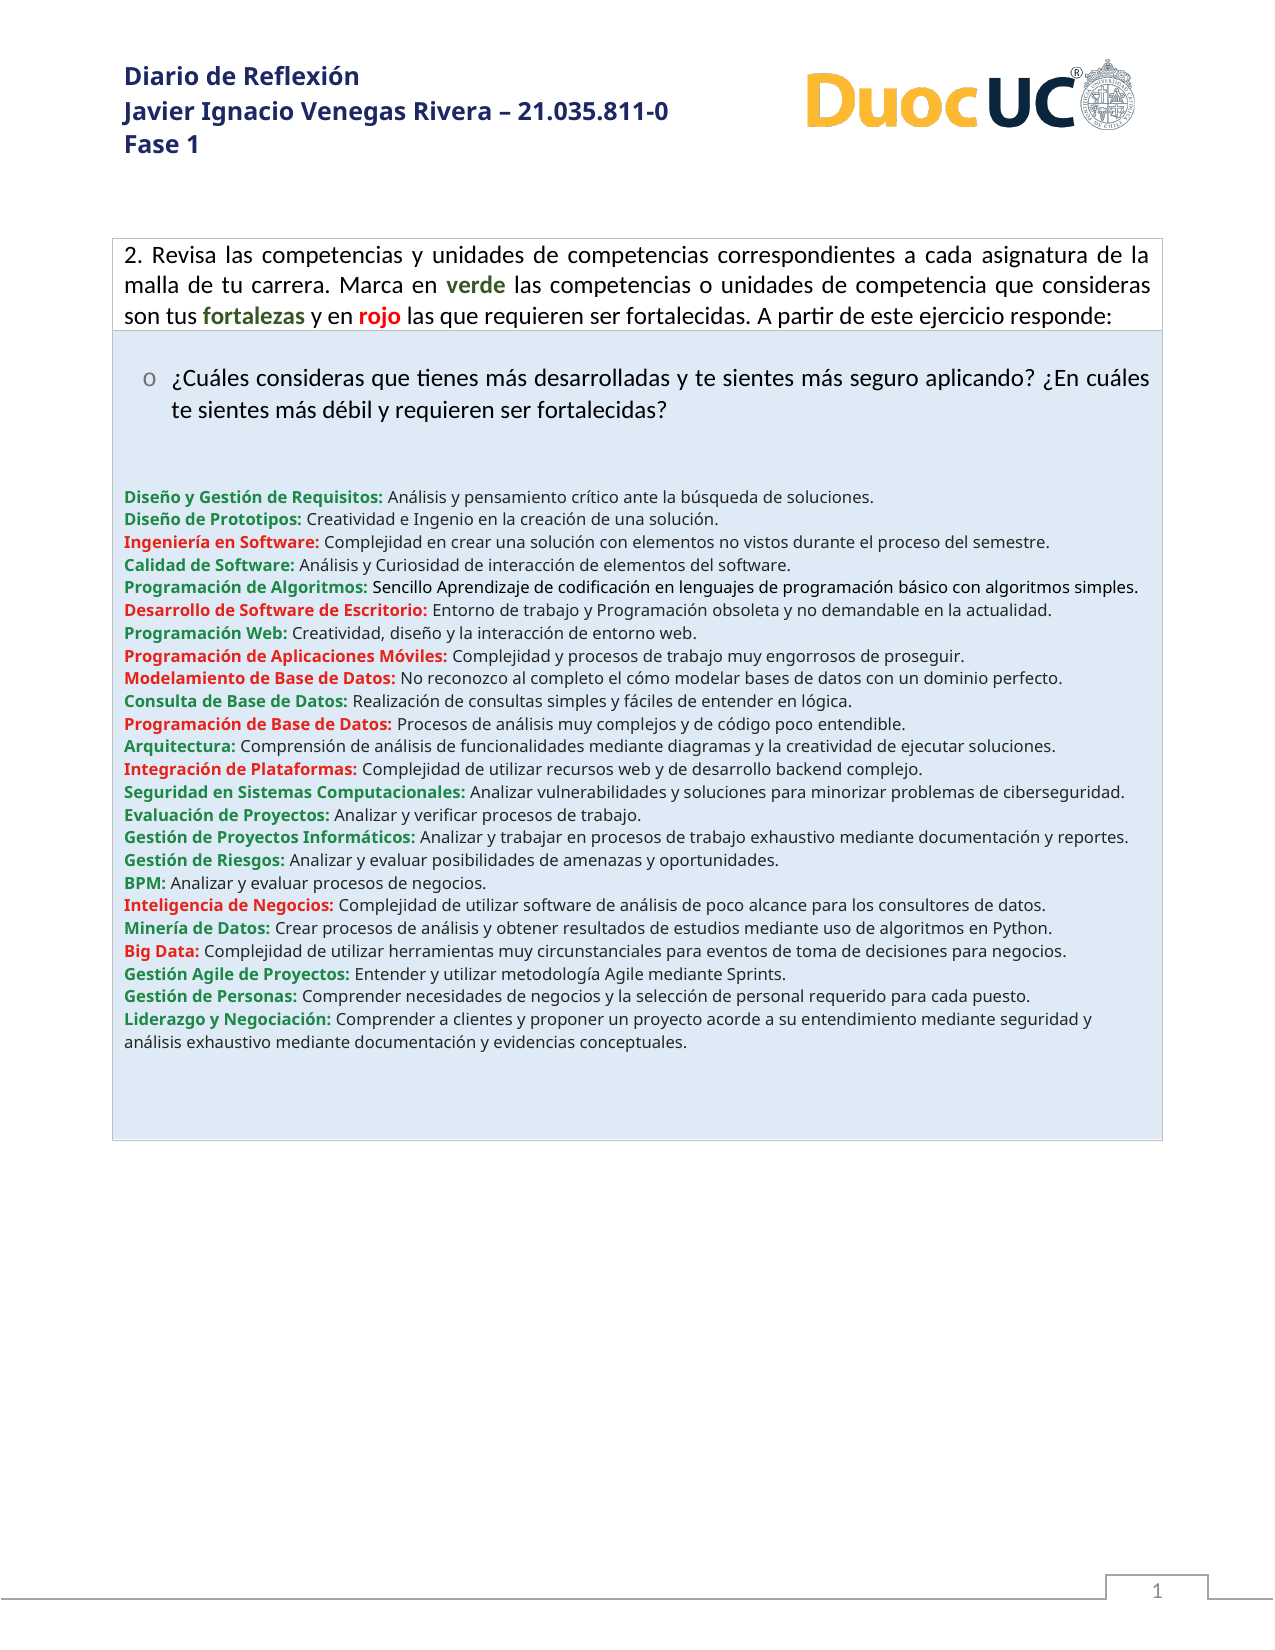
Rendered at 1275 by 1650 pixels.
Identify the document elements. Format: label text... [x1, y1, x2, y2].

table_cell ¿Cuáles consideras que tienes más desarrolladas y te sientes más seguro aplicando? ¿En cuáles te sientes más débil y requieren ser fortalecidas? Diseño y Gestión de Requisitos: Análisis y pensamiento crítico ante la búsqueda de soluciones. Diseño de Prototipos: Creatividad e Ingenio en la creación de una solución. Ingeniería en Software: Complejidad en crear una solución con elementos no vistos durante el proceso del semestre. Calidad de Software: Análisis y Curiosidad de interacción de elementos del software. Programación de Algoritmos: Sencillo Aprendizaje de codificación en lenguajes de programación básico con algoritmos simples. Desarrollo de Software de Escritorio: Entorno de trabajo y Programación obsoleta y no demandable en la actualidad. Programación Web: Creatividad, diseño y la interacción de entorno web. Programación de Aplicaciones Móviles: Complejidad y procesos de trabajo muy engorrosos de proseguir. Modelamiento de Base de Datos: No reconozco al completo el cómo modelar bases de datos con un dominio perfecto. Consulta de Base de Datos: Realización de consultas simples y fáciles de entender en lógica. Programación de Base de Datos: Procesos de análisis muy complejos y de código poco entendible. Arquitectura: Comprensión de análisis de funcionalidades mediante diagramas y la creatividad de ejecutar soluciones. Integración de Plataformas: Complejidad de utilizar recursos web y de desarrollo backend complejo. Seguridad en Sistemas Computacionales: Analizar vulnerabilidades y soluciones para minorizar problemas de ciberseguridad. Evaluación de Proyectos: Analizar y verificar procesos de trabajo. Gestión de Proyectos Informáticos: Analizar y trabajar en procesos de trabajo exhaustivo mediante documentación y reportes. Gestión de Riesgos: Analizar y evaluar posibilidades de amenazas y oportunidades. BPM: Analizar y evaluar procesos de negocios. Inteligencia de Negocios: Complejidad de utilizar software de análisis de poco alcance para los consultores de datos. Minería de Datos: Crear procesos de análisis y obtener resultados de estudios mediante uso de algoritmos en Python. Big Data: Complejidad de utilizar herramientas muy circunstanciales para eventos de toma de decisiones para negocios. Gestión Agile de Proyectos: Entender y utilizar metodología Agile mediante Sprints. Gestión de Personas: Comprender necesidades de negocios y la selección de personal requerido para cada puesto. Liderazgo y Negociación: Comprender a clientes y proponer un proyecto acorde a su entendimiento mediante seguridad y análisis exhaustivo mediante documentación y evidencias conceptuales. [113, 331, 1162, 1139]
table_header 2. Revisa las competencias y unidades de competencias correspondientes a cada asignatura de la malla de tu carrera. Marca en verde las competencias o unidades de competencia que consideras son tus fortalezas y en rojo las que requieren ser fortalecidas. A partir de este ejercicio responde: [113, 239, 1162, 330]
picture [807, 59, 1135, 130]
